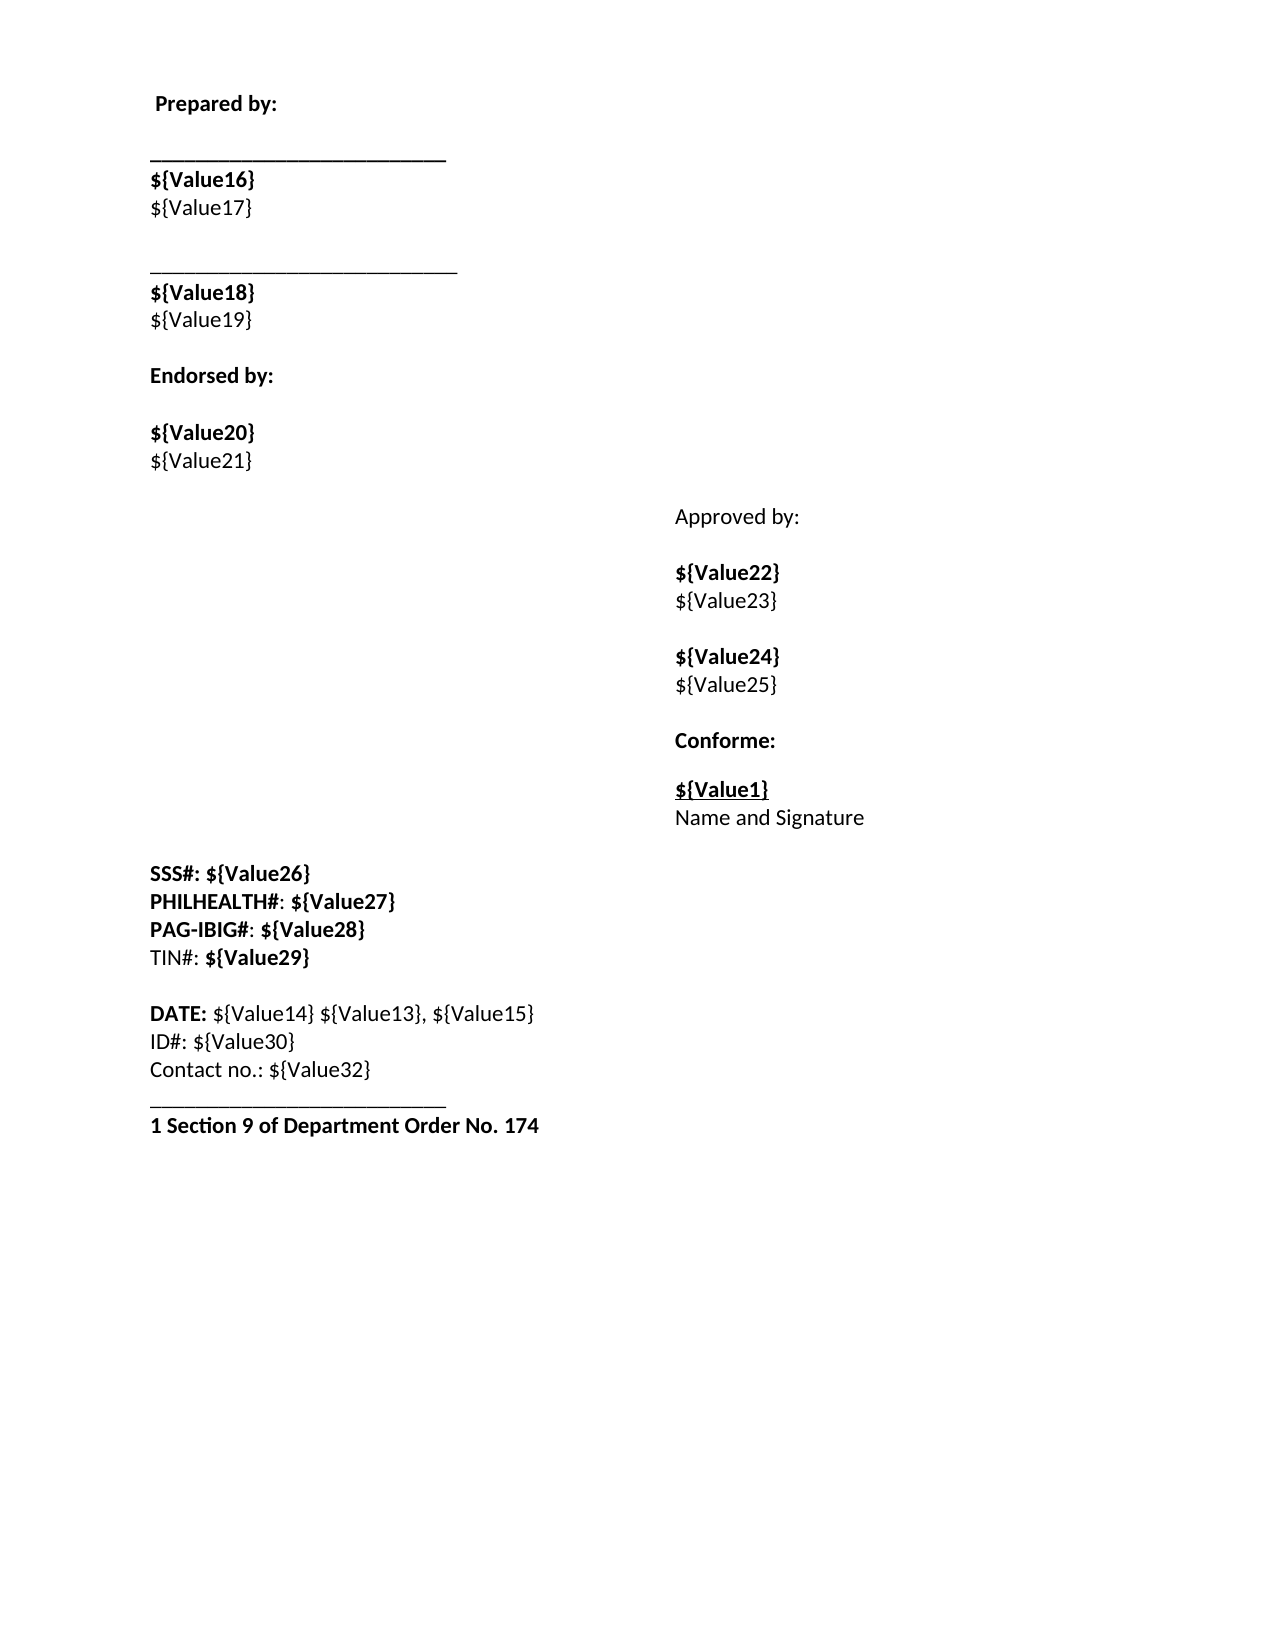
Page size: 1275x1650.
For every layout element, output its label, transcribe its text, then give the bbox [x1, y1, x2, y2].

text __________________________ [150, 137, 1125, 166]
text ${Value22} [675, 558, 1125, 586]
text Conforme: [600, 726, 1125, 754]
text Prepared by: [150, 89, 1134, 117]
text ${Value20} [150, 418, 1125, 446]
text ${Value21} [150, 446, 1125, 474]
text __________________________ [150, 1083, 1125, 1111]
text 1 Section 9 of Department Order No. 174 [150, 1111, 1125, 1139]
text TIN#: ${Value29} [150, 943, 1125, 971]
text ${Value23} [675, 586, 1125, 614]
text ${Value16} [150, 166, 1125, 193]
text ${Value19} [150, 306, 1125, 334]
text DATE: ${Value14} ${Value13}, ${Value15} [150, 999, 1125, 1027]
text ${Value18} [150, 278, 1125, 306]
text Endorsed by: [150, 362, 1125, 390]
text ID#: ${Value30} [150, 1027, 1125, 1055]
subtitle PAG-IBIG#: ${Value28} [150, 915, 1125, 943]
text ${Value1} [675, 775, 1125, 803]
text Approved by: [600, 502, 1125, 530]
text ${Value24} [675, 642, 1125, 670]
text ${Value17} [150, 193, 1125, 222]
subtitle SSS#: ${Value26} [150, 859, 1125, 887]
text Contact no.: ${Value32} [150, 1055, 1125, 1083]
text ___________________________ [150, 249, 1125, 278]
text ${Value25} [675, 670, 1125, 698]
subtitle PHILHEALTH#: ${Value27} [150, 887, 1125, 915]
text Name and Signature [675, 803, 1125, 831]
